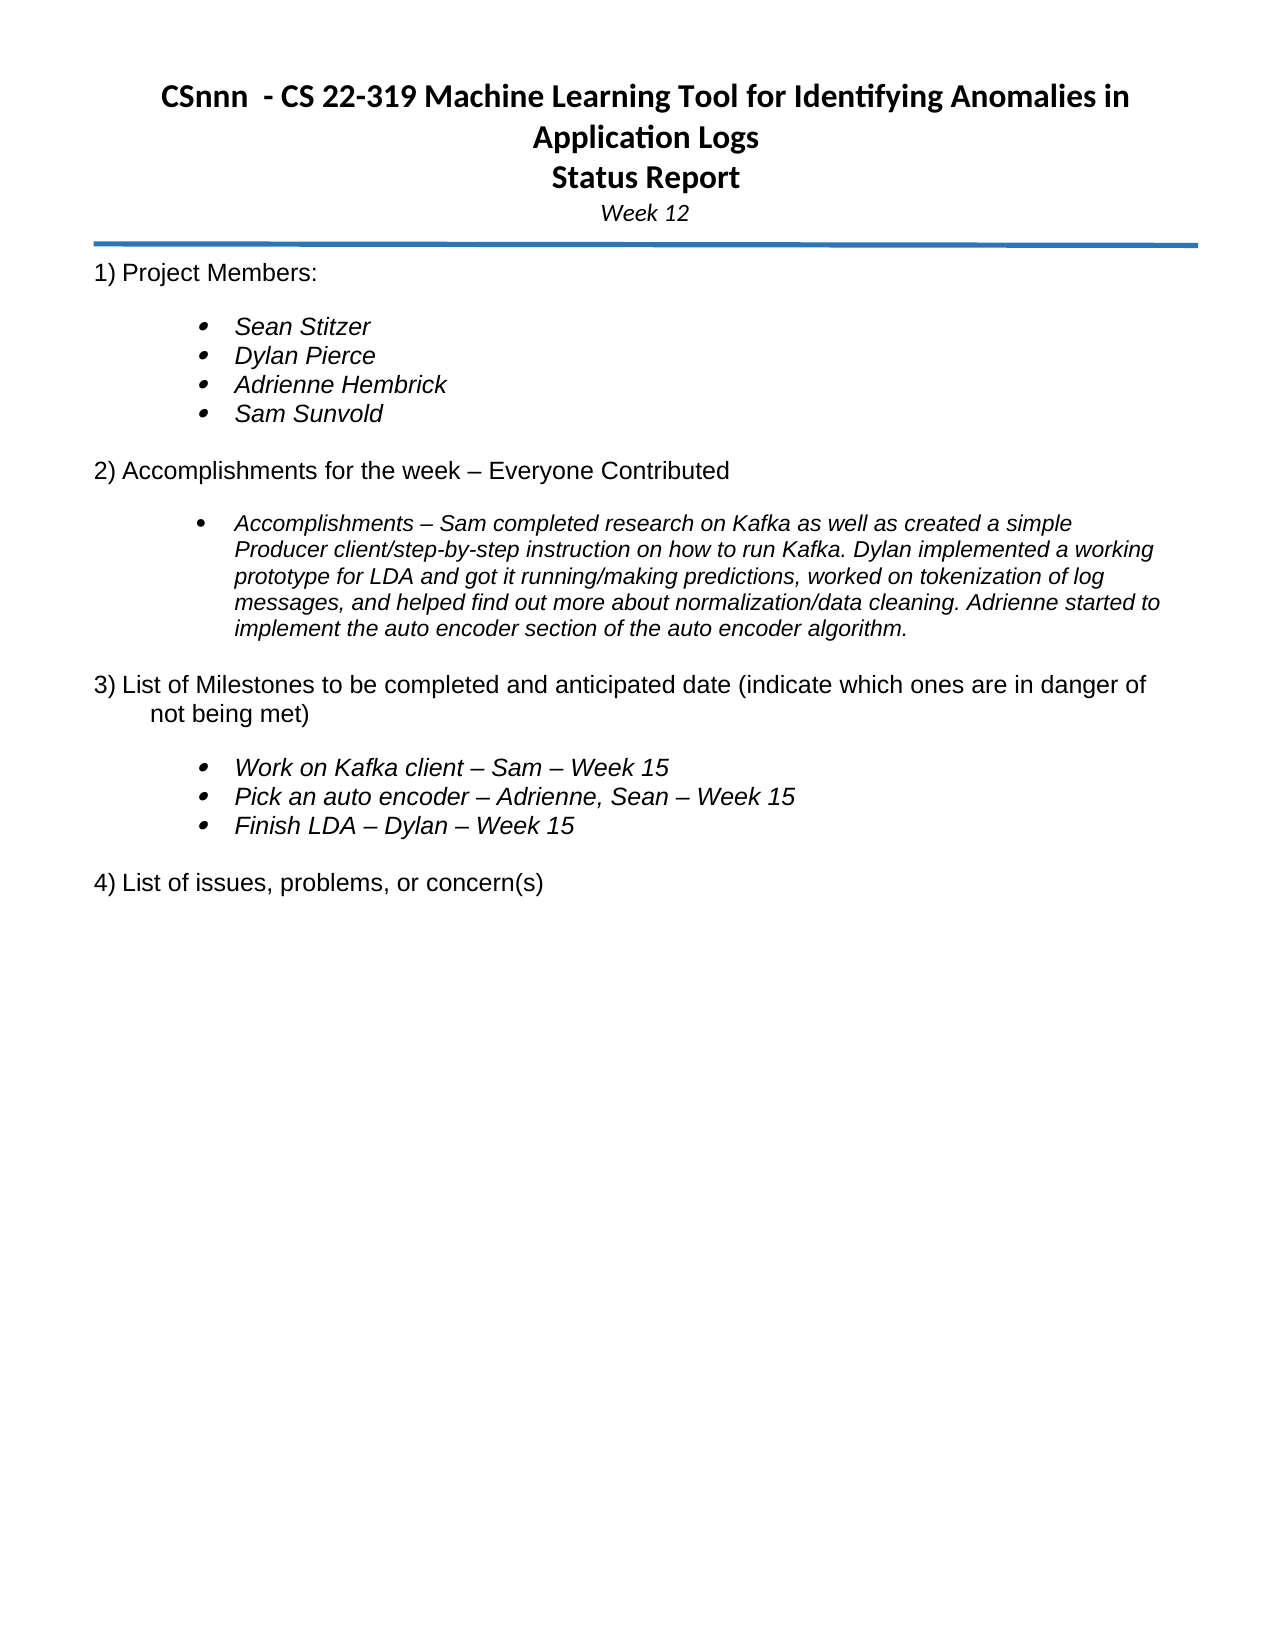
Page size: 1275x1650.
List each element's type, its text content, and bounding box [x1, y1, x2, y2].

list Dylan Pierce [197, 341, 1170, 370]
list Work on Kafka client – Sam – Week 15 [197, 753, 1170, 782]
list List of issues, problems, or concern(s) [94, 868, 1170, 897]
list Finish LDA – Dylan – Week 15 [197, 811, 1170, 839]
list Pick an auto encoder – Adrienne, Sean – Week 15 [197, 782, 1170, 811]
list Project Members: [94, 258, 1170, 287]
list Adrienne Hembrick [197, 370, 1170, 398]
list Sean Stitzer [197, 312, 1170, 341]
list Accomplishments for the week – Everyone Contributed [94, 456, 1170, 485]
list List of Milestones to be completed and anticipated date (indicate which ones are in danger of not being met) [94, 670, 1170, 728]
list Accomplishments – Sam completed research on Kafka as well as created a simple Producer client/step-by-step instruction on how to run Kafka. Dylan implemented a working prototype for LDA and got it running/making predictions, worked on tokenization of log messages, and helped find out more about normalization/data cleaning. Adrienne started to implement the auto encoder section of the auto encoder algorithm. [197, 510, 1170, 642]
list Sam Sunvold [197, 398, 1170, 427]
